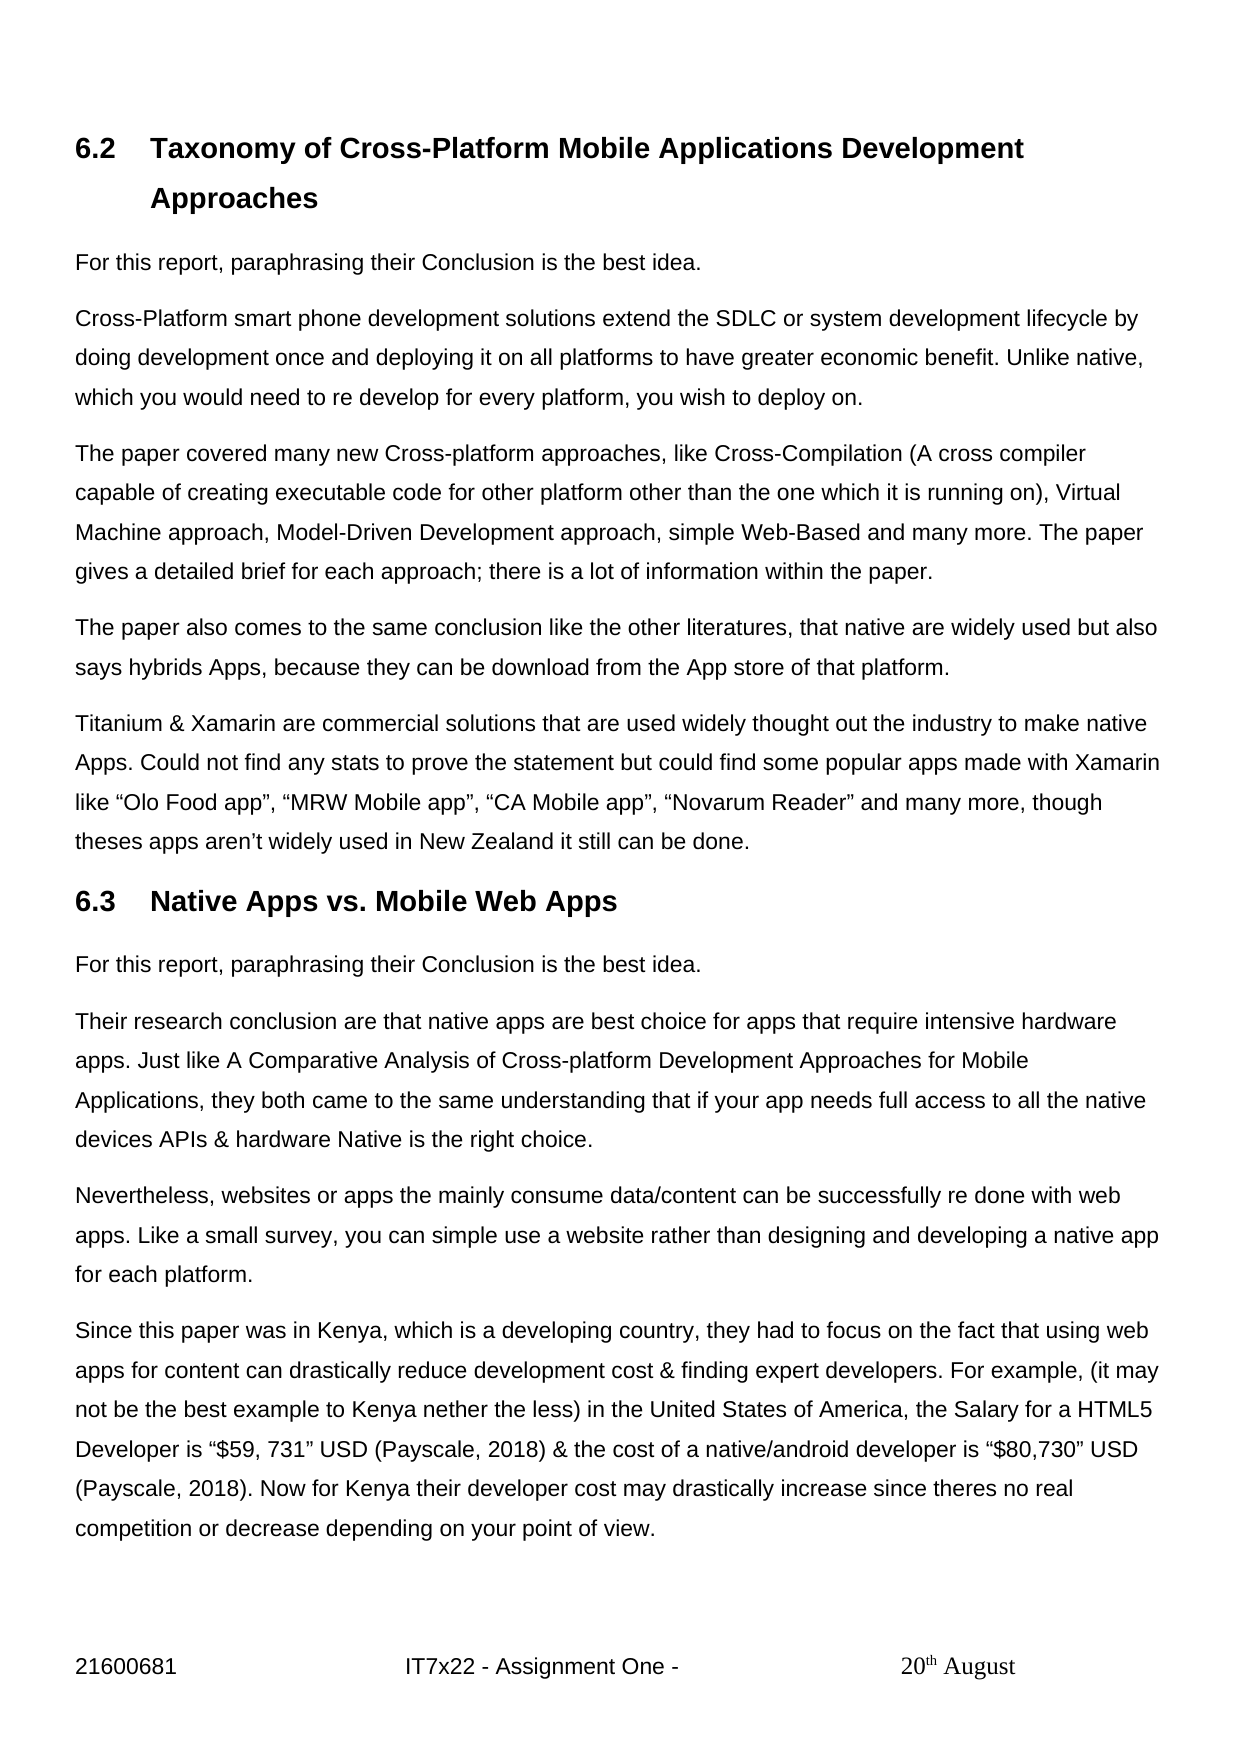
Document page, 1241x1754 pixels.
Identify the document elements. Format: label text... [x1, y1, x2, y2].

text Nevertheless, websites or apps the mainly consume data/content can be successfully re done with web apps. Like a small survey, you can simple use a website rather than designing and developing a native app for each platform. [75, 1182, 1165, 1287]
subtitle Native Apps vs. Mobile Web Apps [75, 884, 1165, 918]
text The paper also comes to the same conclusion like the other literatures, that native are widely used but also says hybrids Apps, because they can be download from the App store of that platform. [75, 614, 1165, 680]
text The paper covered many new Cross-platform approaches, like Cross-Compilation (A cross compiler capable of creating executable code for other platform other than the one which it is running on), Virtual Machine approach, Model-Driven Development approach, simple Web-Based and many more. The paper gives a detailed brief for each approach; there is a lot of information within the paper. [75, 440, 1165, 584]
text Since this paper was in Kenya, which is a developing country, they had to focus on the fact that using web apps for content can drastically reduce development cost & finding expert developers. For example, (it may not be the best example to Kenya nether the less) in the United States of America, the Salary for a HTML5 Developer is “$59, 731” USD (Payscale, 2018) & the cost of a native/android developer is “$80,730” USD (Payscale, 2018). Now for Kenya their developer cost may drastically increase since theres no real competition or decrease depending on your point of view. [75, 1317, 1165, 1541]
text Their research conclusion are that native apps are best choice for apps that require intensive hardware apps. Just like A Comparative Analysis of Cross-platform Development Approaches for Mobile Applications, they both came to the same understanding that if your app needs full access to all the native devices APIs & hardware Native is the right choice. [75, 1008, 1165, 1152]
text Titanium & Xamarin are commercial solutions that are used widely thought out the industry to make native Apps. Could not find any stats to prove the statement but could find some popular apps made with Xamarin like “Olo Food app”, “MRW Mobile app”, “CA Mobile app”, “Novarum Reader” and many more, though theses apps aren’t widely used in New Zealand it still can be done. [75, 710, 1165, 855]
text For this report, paraphrasing their Conclusion is the best idea. [75, 248, 1165, 275]
subtitle Taxonomy of Cross-Platform Mobile Applications Development Approaches [75, 131, 1165, 215]
text For this report, paraphrasing their Conclusion is the best idea. [75, 951, 1165, 978]
text Cross-Platform smart phone development solutions extend the SDLC or system development lifecycle by doing development once and deploying it on all platforms to have greater economic benefit. Unlike native, which you would need to re develop for every platform, you wish to deploy on. [75, 304, 1165, 410]
